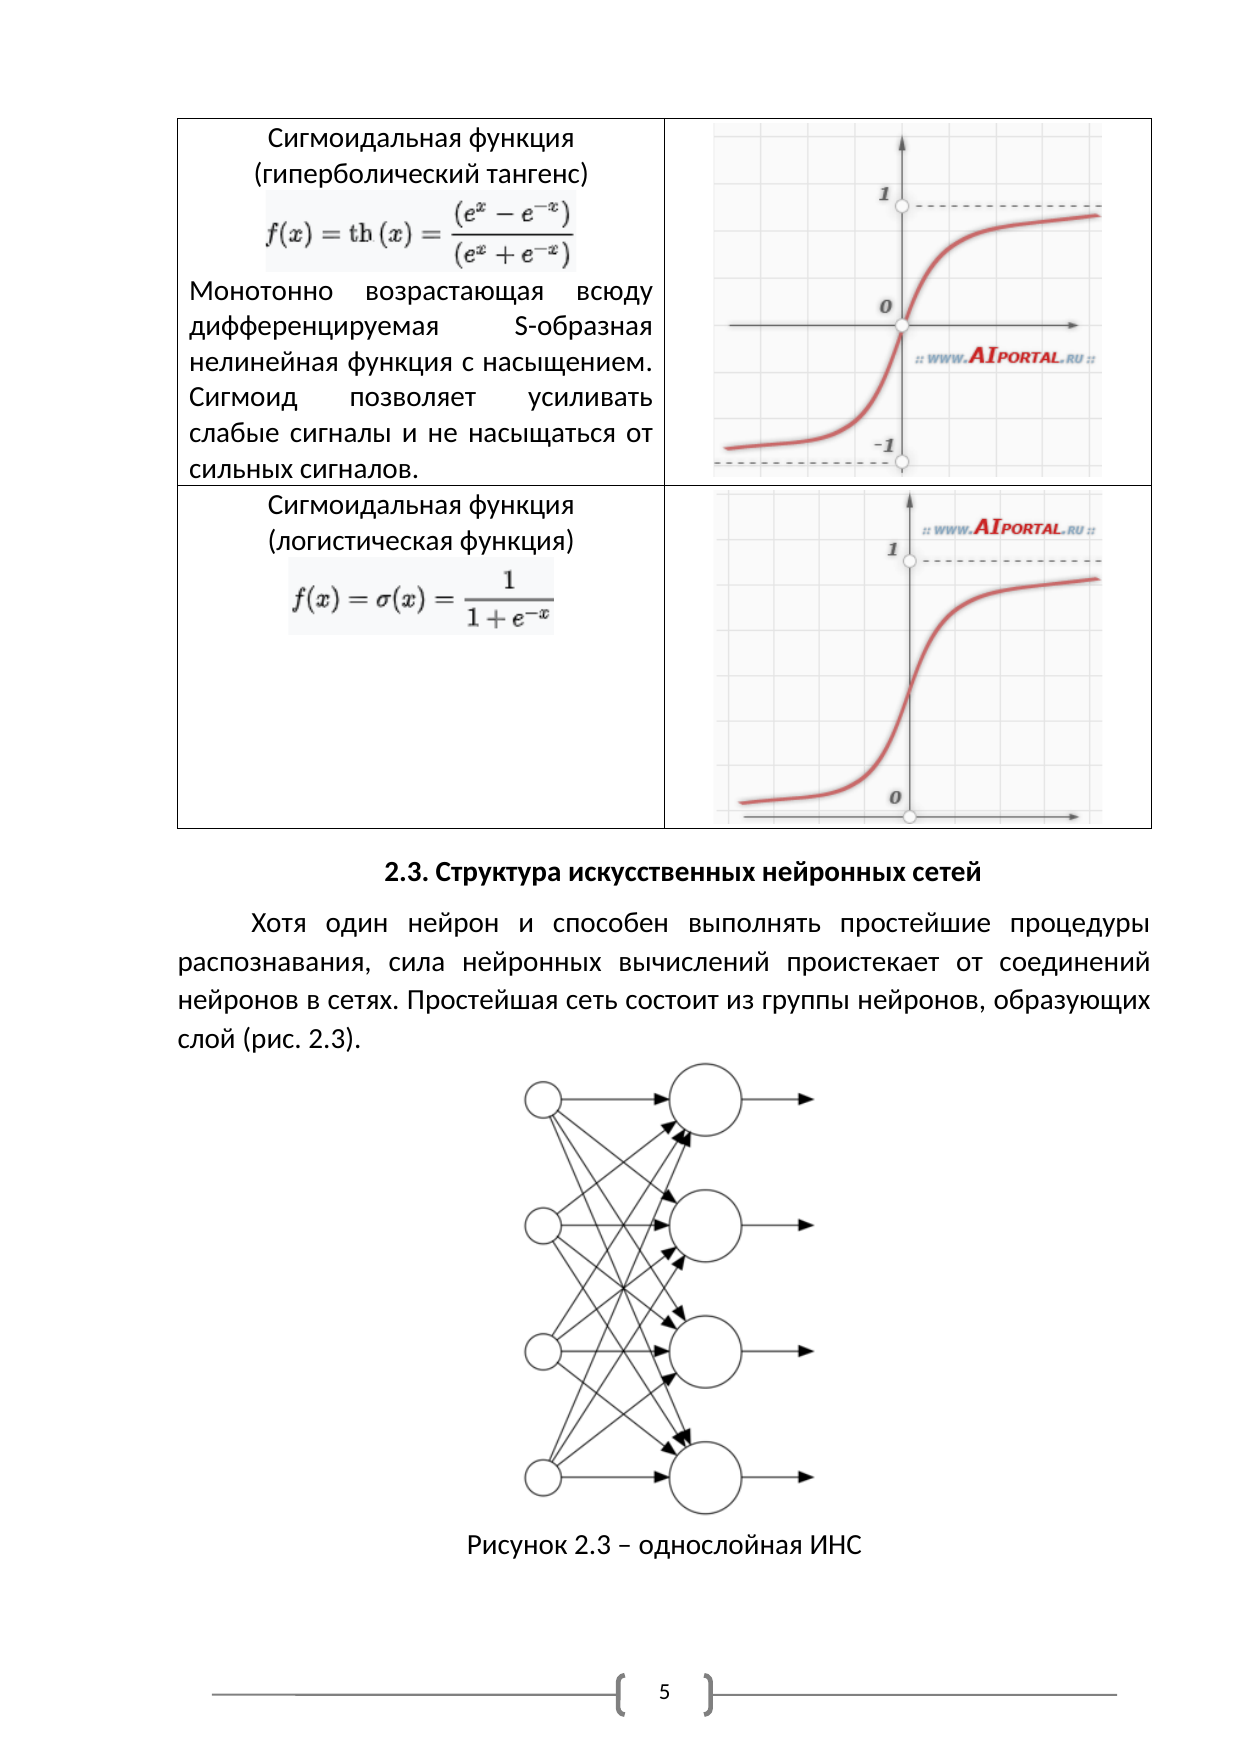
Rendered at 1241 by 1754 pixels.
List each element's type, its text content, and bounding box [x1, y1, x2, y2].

table_cell Сигмоидальная функция (логистическая функция) [178, 486, 664, 827]
table_cell [665, 119, 1151, 485]
picture [713, 490, 1103, 824]
list Хотя один нейрон и способен выполнять простейшие процедуры распознавания, сила нейронных вычислений проистекает от соединений нейронов в сетях. Простейшая сеть состоит из группы нейронов, образующих слой (рис. 2.3). [177, 904, 1152, 1055]
picture [502, 1058, 827, 1524]
text Рисунок 2.3 – однослойная ИНС [177, 1526, 1152, 1562]
subtitle Структура искусственных нейронных сетей [214, 853, 1152, 889]
table_cell Сигмоидальная функция (гиперболический тангенс) Монотонно возрастающая всюду дифференцируемая S-образная нелинейная функция с насыщением. Сигмоид позволяет усиливать слабые сигналы и не насыщаться от сильных сигналов. [178, 119, 664, 485]
picture [288, 557, 554, 635]
picture [713, 123, 1102, 477]
table_cell [665, 486, 1151, 827]
picture [265, 190, 577, 272]
